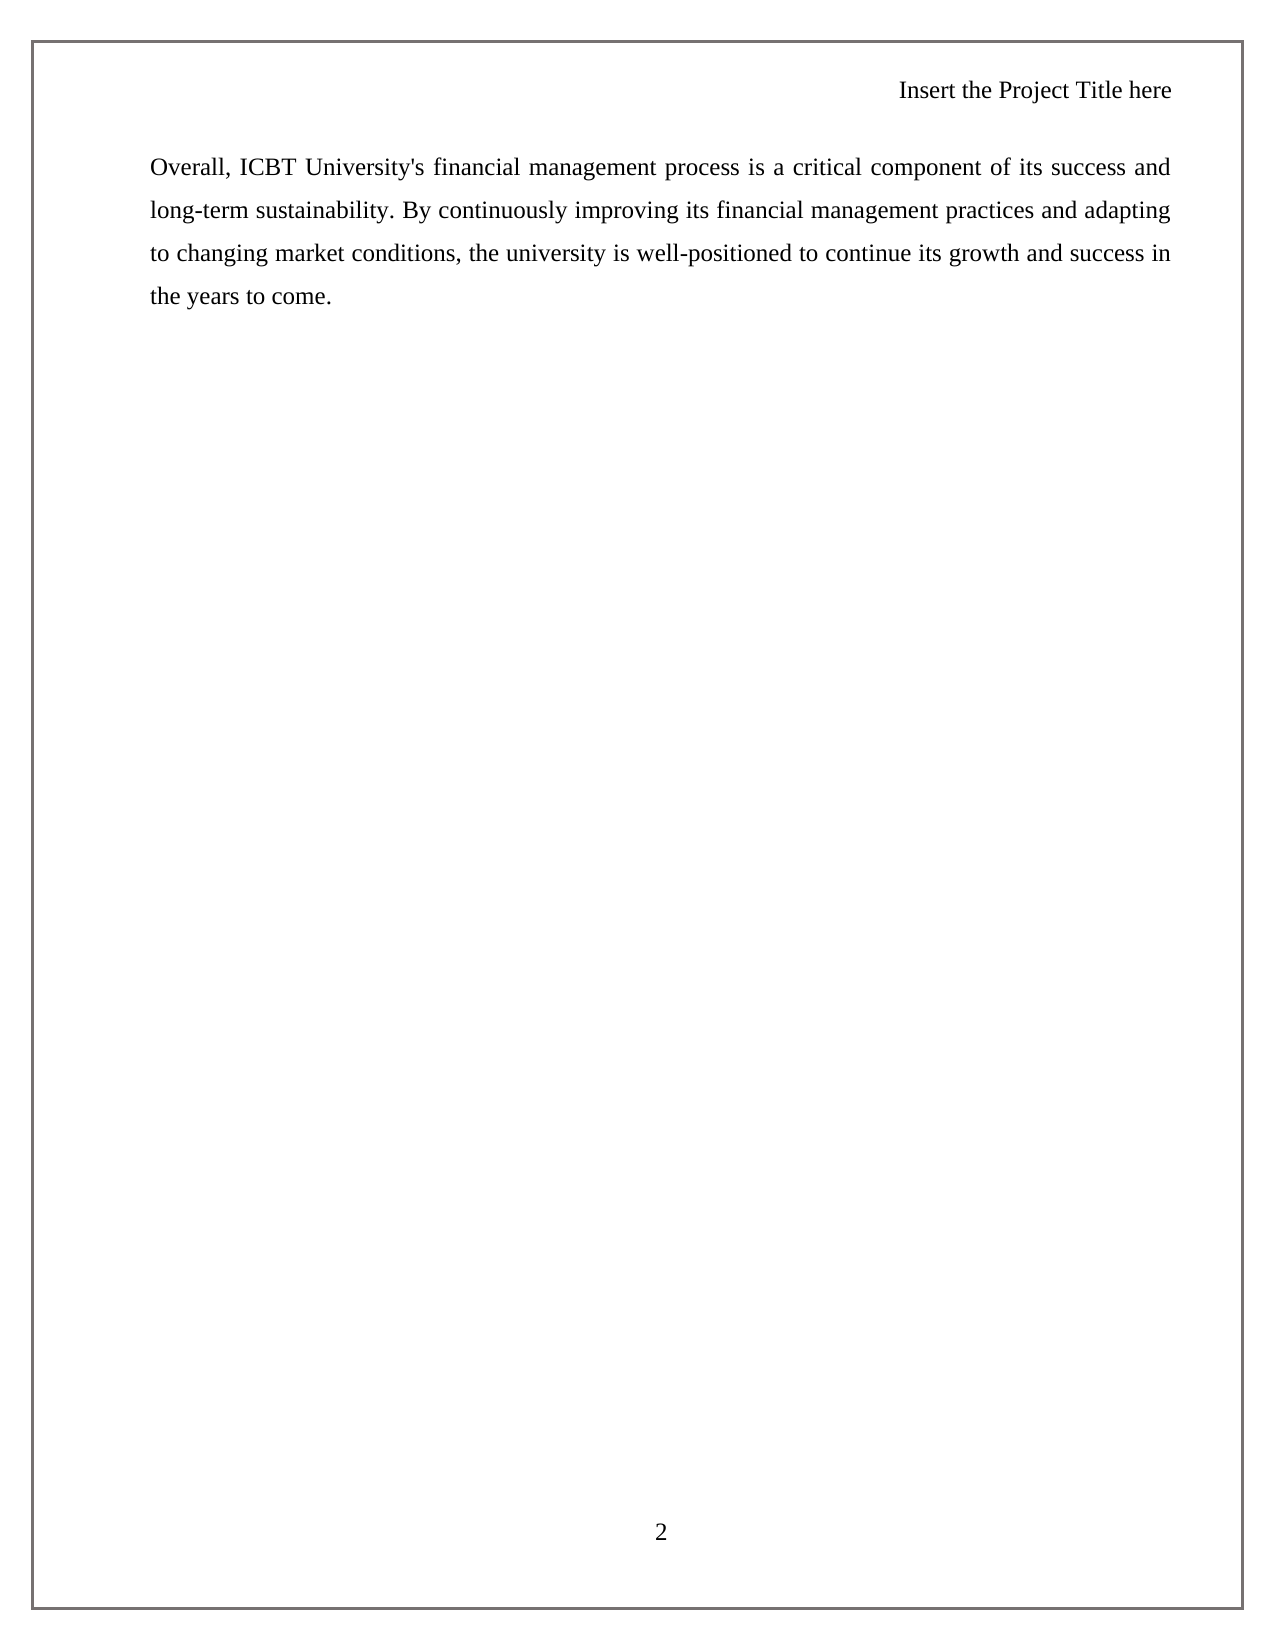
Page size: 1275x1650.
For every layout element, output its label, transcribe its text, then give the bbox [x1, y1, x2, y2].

text Overall, ICBT University's financial management process is a critical component of its success and long-term sustainability. By continuously improving its financial management practices and adapting to changing market conditions, the university is well-positioned to continue its growth and success in the years to come. [150, 152, 1172, 310]
